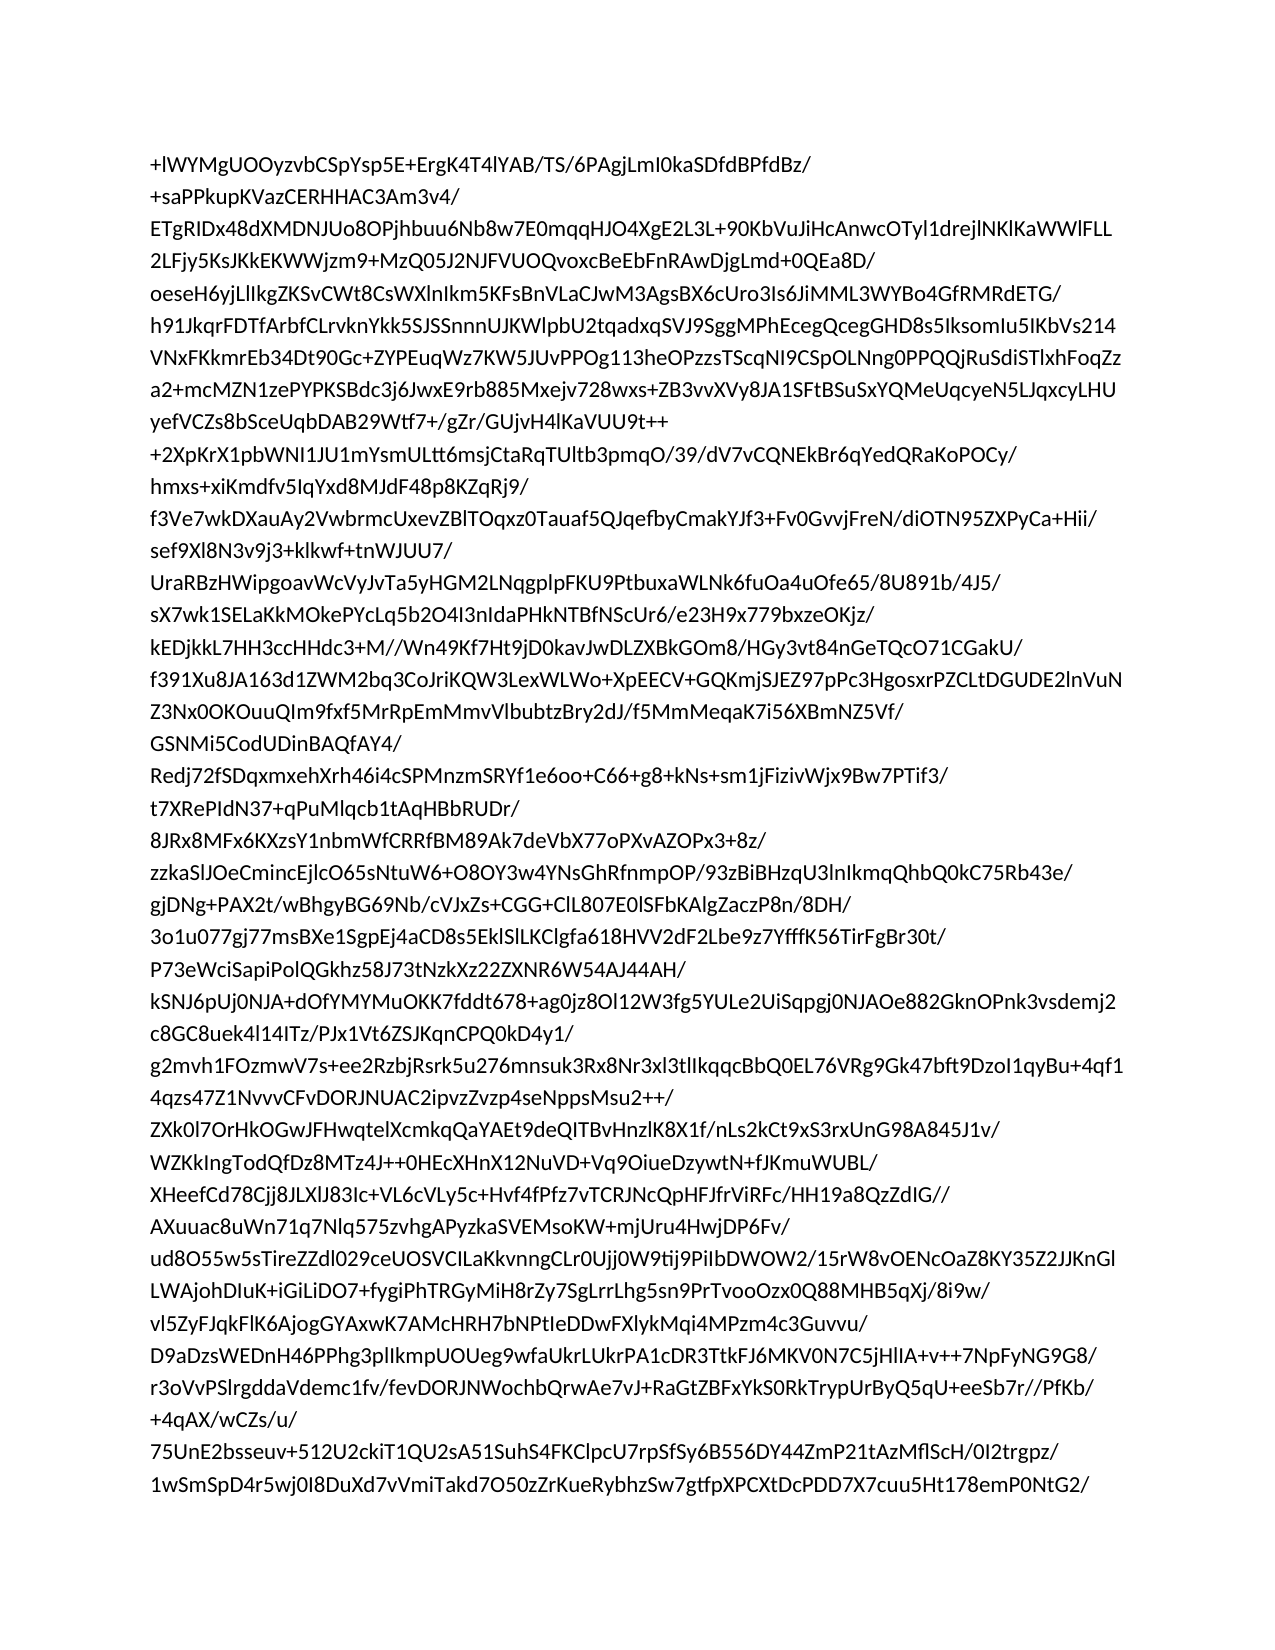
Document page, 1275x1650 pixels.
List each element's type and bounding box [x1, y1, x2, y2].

text [150, 150, 1125, 1498]
